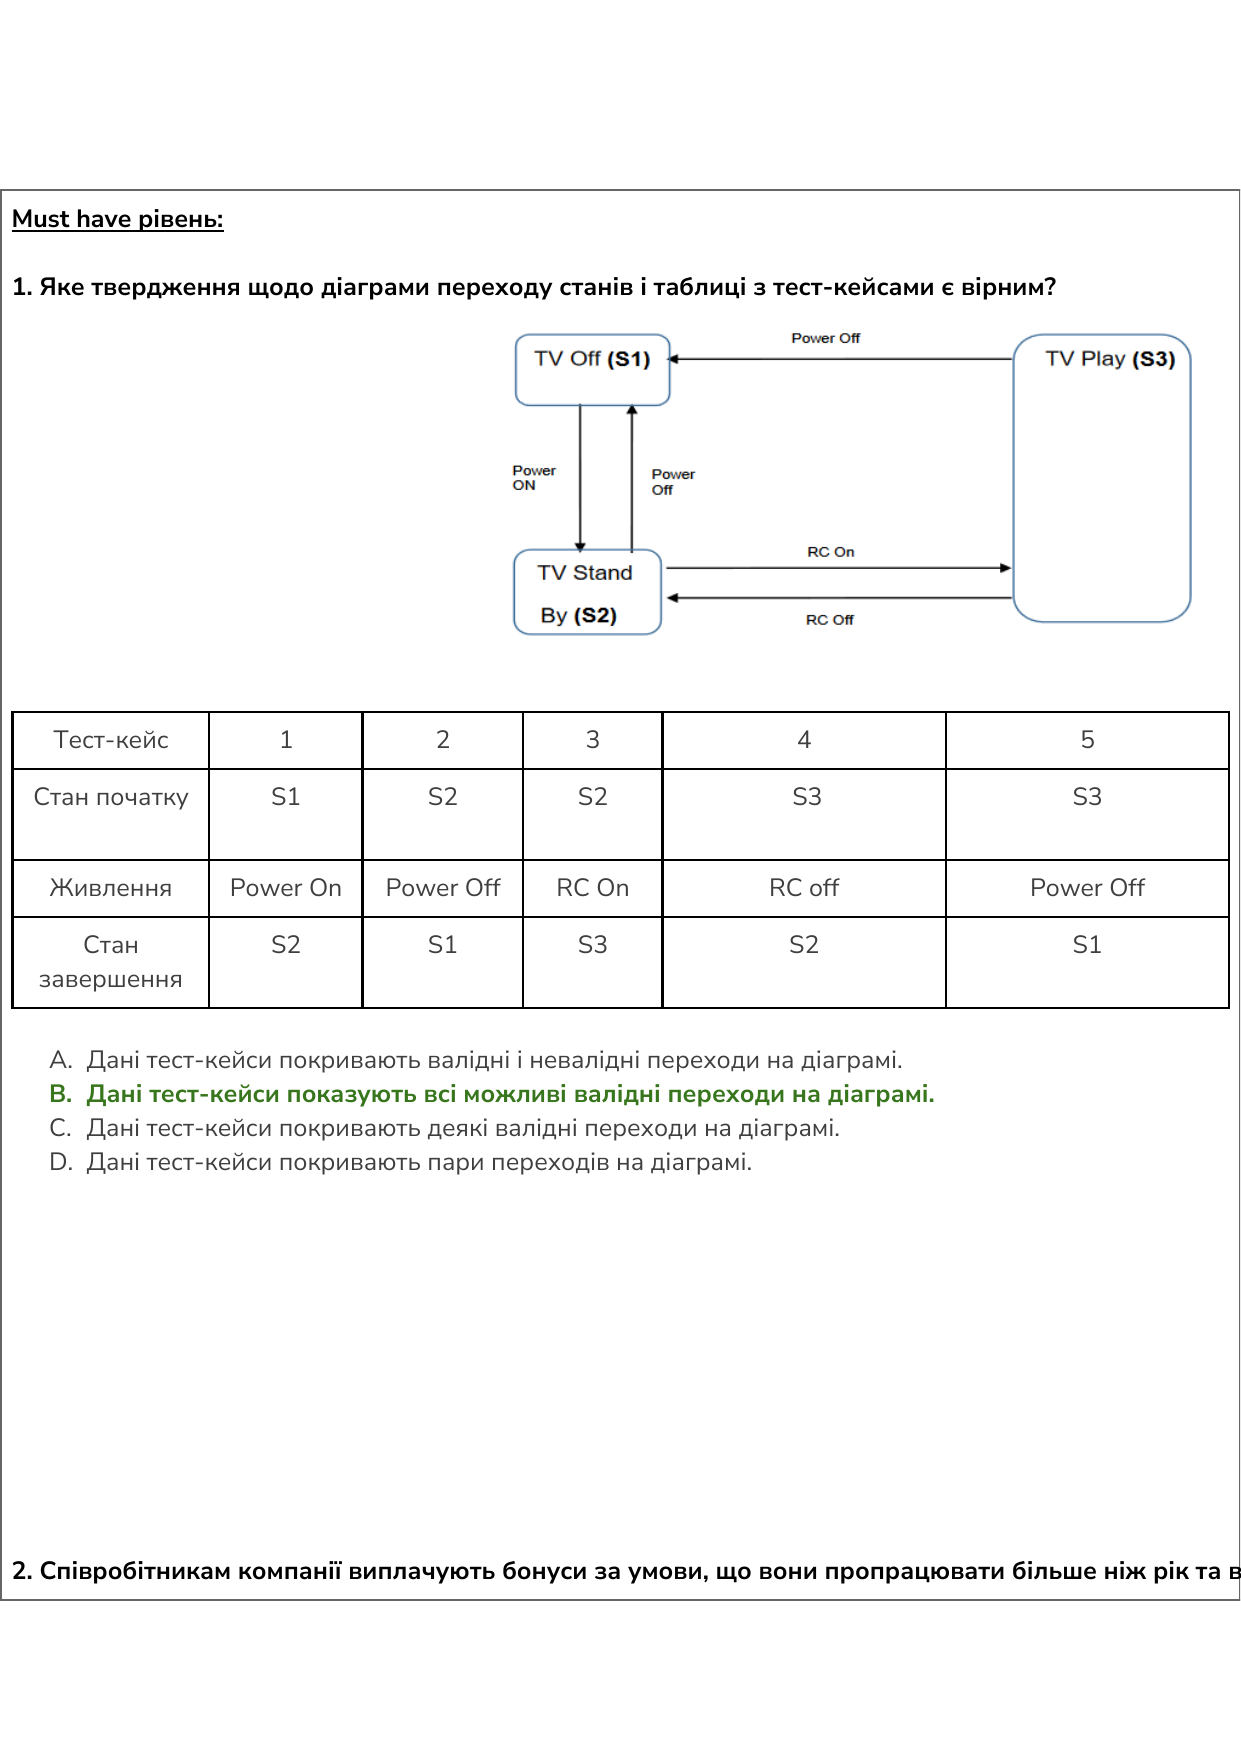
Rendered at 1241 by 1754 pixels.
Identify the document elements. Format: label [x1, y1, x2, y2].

picture [474, 303, 1233, 671]
table_header [2, 191, 1239, 1598]
